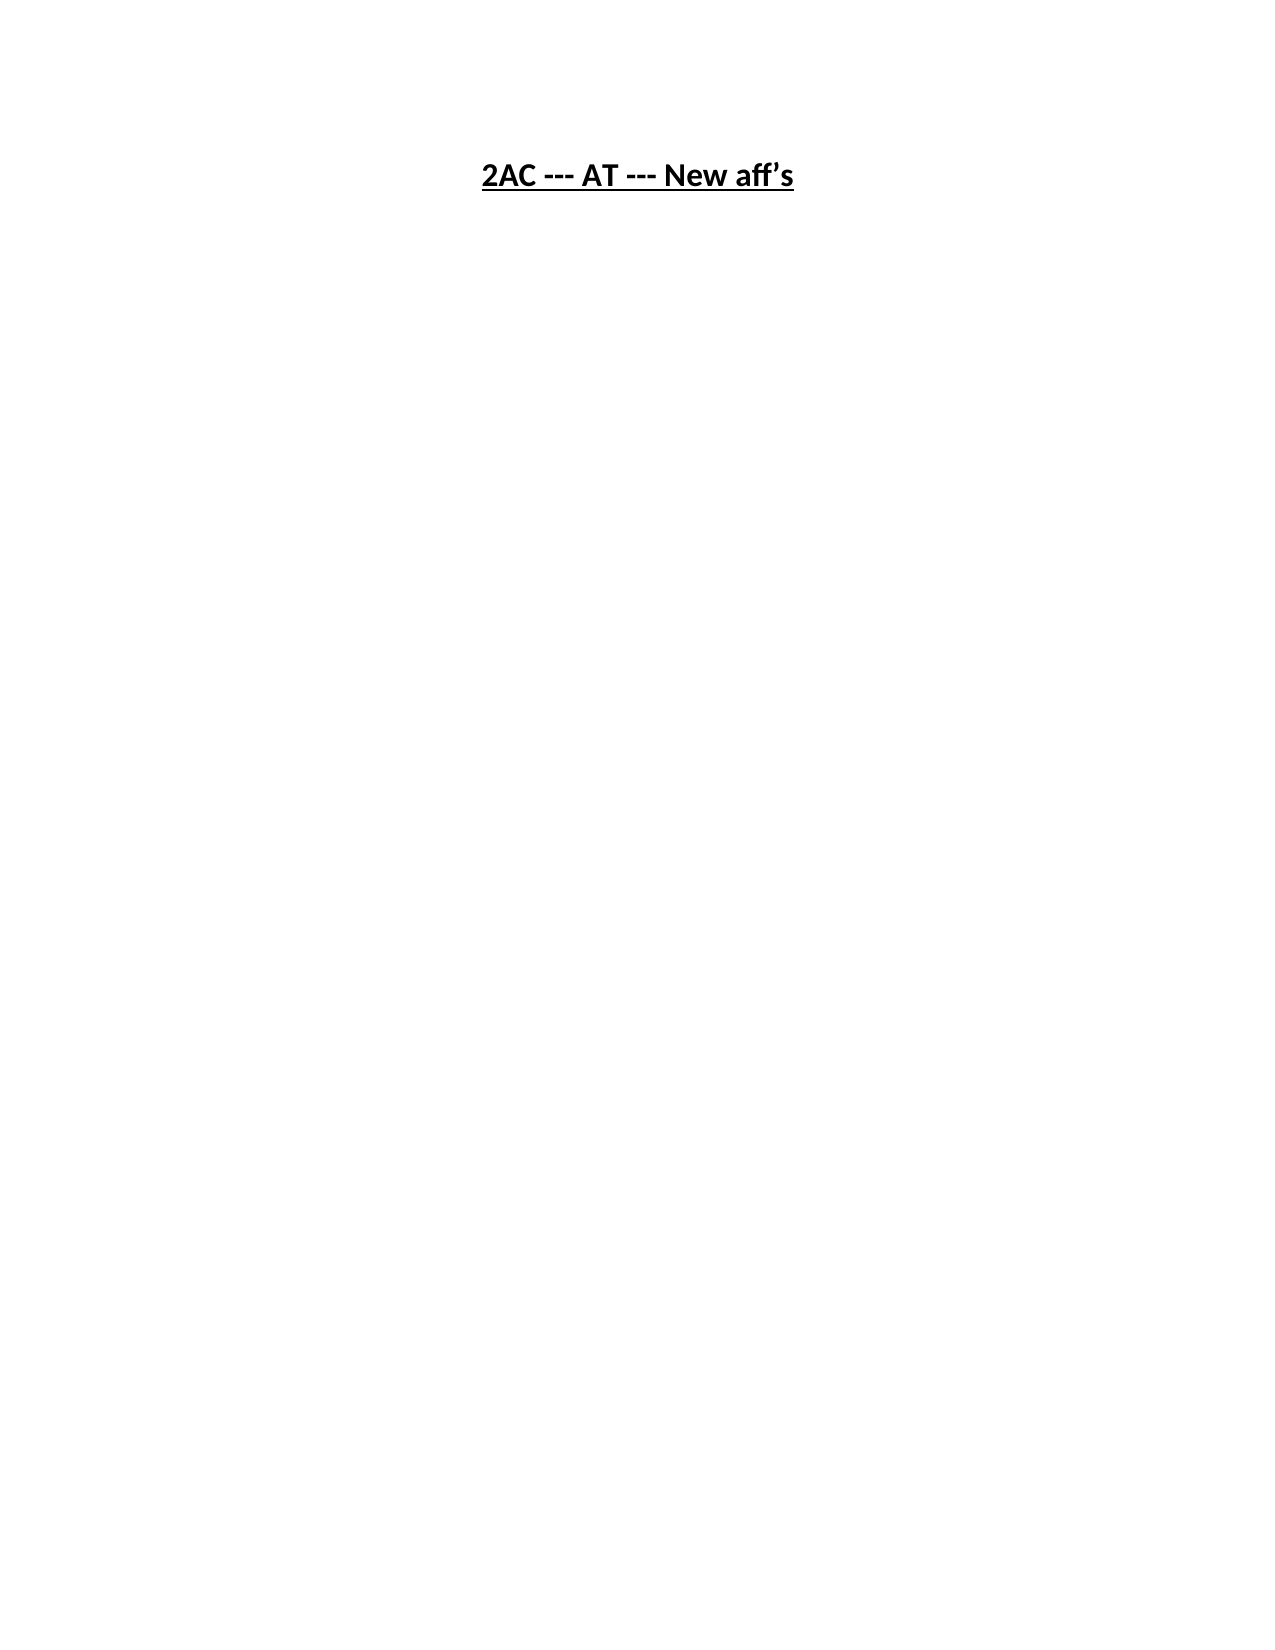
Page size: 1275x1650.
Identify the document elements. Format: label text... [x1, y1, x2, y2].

subtitle 2AC --- AT --- New aff’s [150, 154, 1125, 195]
